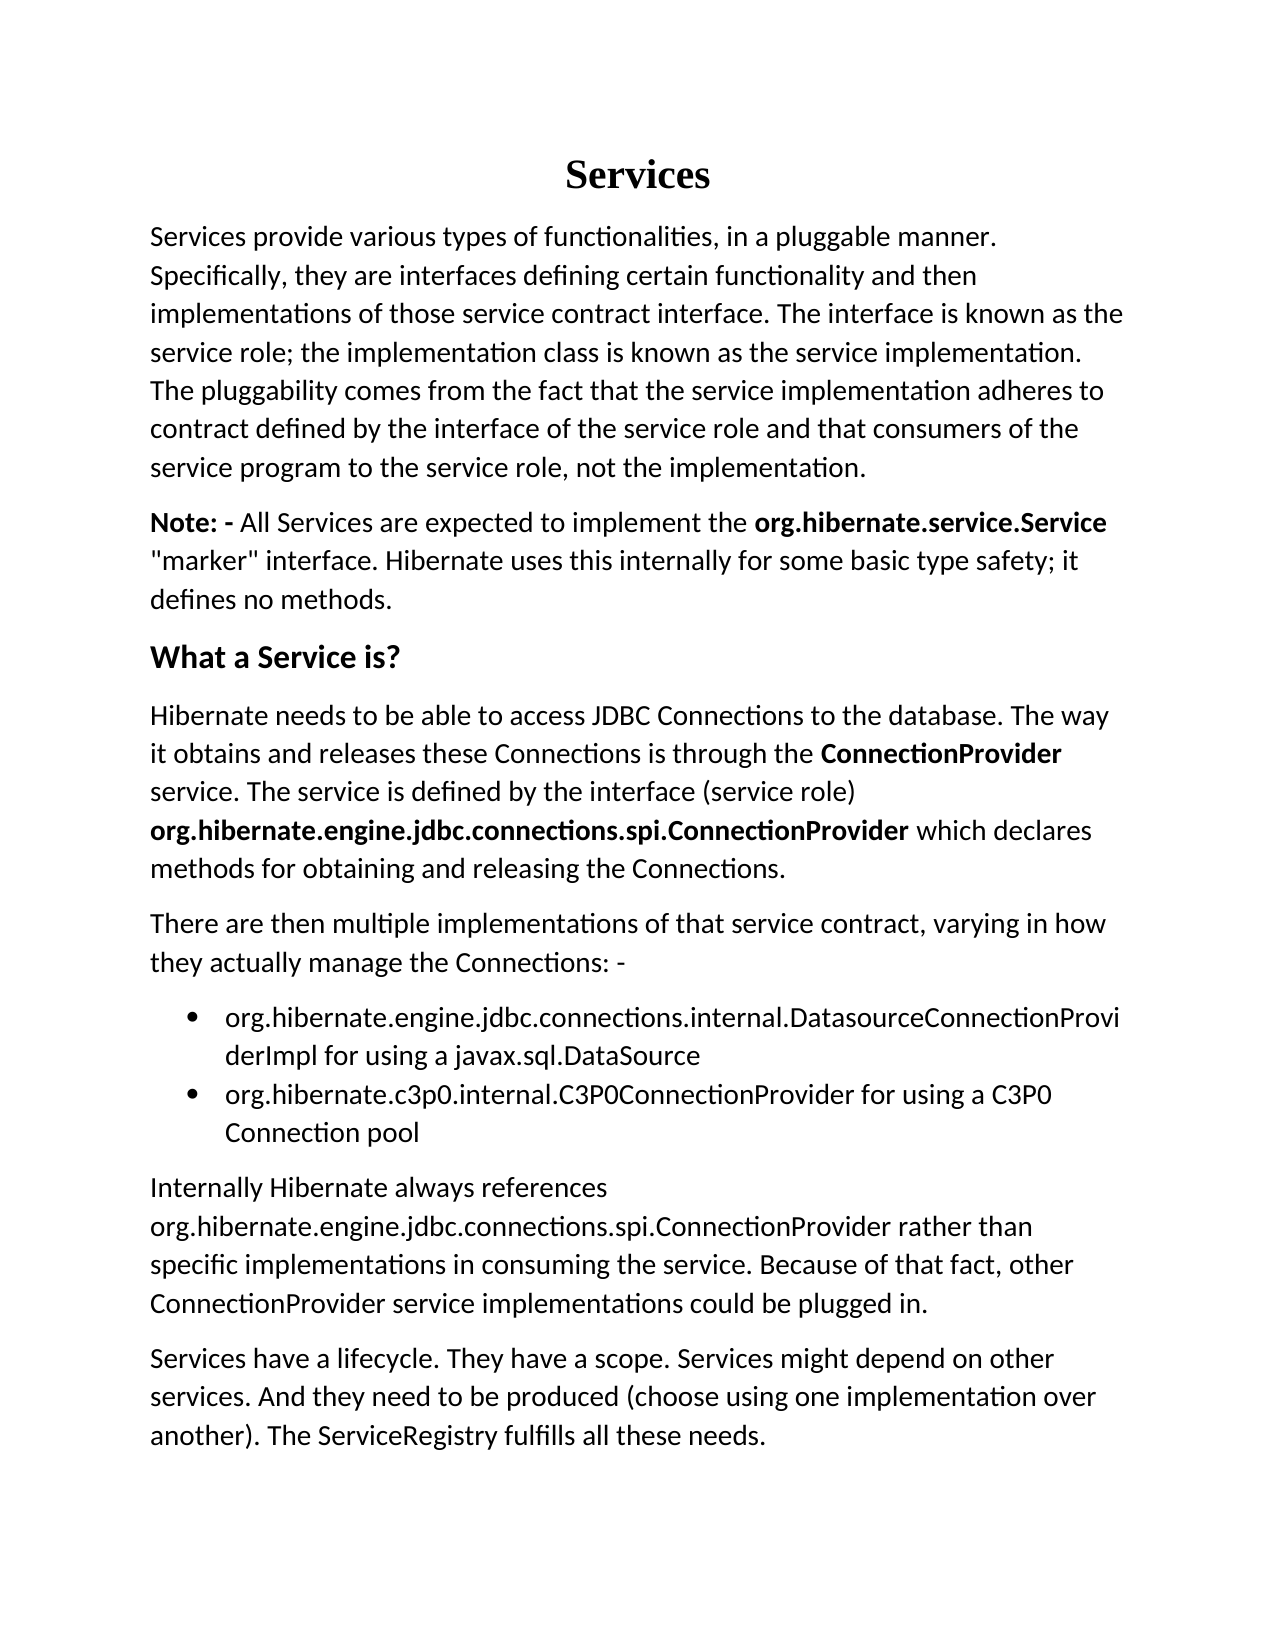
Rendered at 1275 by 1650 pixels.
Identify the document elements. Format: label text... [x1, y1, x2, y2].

text What a Service is? [150, 636, 1125, 677]
text Services [150, 150, 1125, 198]
text There are then multiple implementations of that service contract, varying in how they actually manage the Connections: - [150, 906, 1125, 979]
list org.hibernate.c3p0.internal.C3P0ConnectionProvider for using a C3P0 Connection pool [187, 1076, 1125, 1150]
text Note: - All Services are expected to implement the org.hibernate.service.Service "marker" interface. Hibernate uses this internally for some basic type safety; it defines no methods. [150, 504, 1125, 617]
text Hibernate needs to be able to access JDBC Connections to the database. The way it obtains and releases these Connections is through the ConnectionProvider service. The service is defined by the interface (service role) org.hibernate.engine.jdbc.connections.spi.ConnectionProvider which declares methods for obtaining and releasing the Connections. [150, 697, 1125, 886]
text Internally Hibernate always references org.hibernate.engine.jdbc.connections.spi.ConnectionProvider rather than specific implementations in consuming the service. Because of that fact, other ConnectionProvider service implementations could be plugged in. [150, 1169, 1125, 1320]
text Services have a lifecycle. They have a scope. Services might depend on other services. And they need to be produced (choose using one implementation over another). The ServiceRegistry fulfills all these needs. [150, 1340, 1125, 1452]
list org.hibernate.engine.jdbc.connections.internal.DatasourceConnectionProviderImpl for using a javax.sql.DataSource [187, 999, 1125, 1073]
text Services provide various types of functionalities, in a pluggable manner. Specifically, they are interfaces defining certain functionality and then implementations of those service contract interface. The interface is known as the service role; the implementation class is known as the service implementation. The pluggability comes from the fact that the service implementation adheres to contract defined by the interface of the service role and that consumers of the service program to the service role, not the implementation. [150, 218, 1125, 484]
